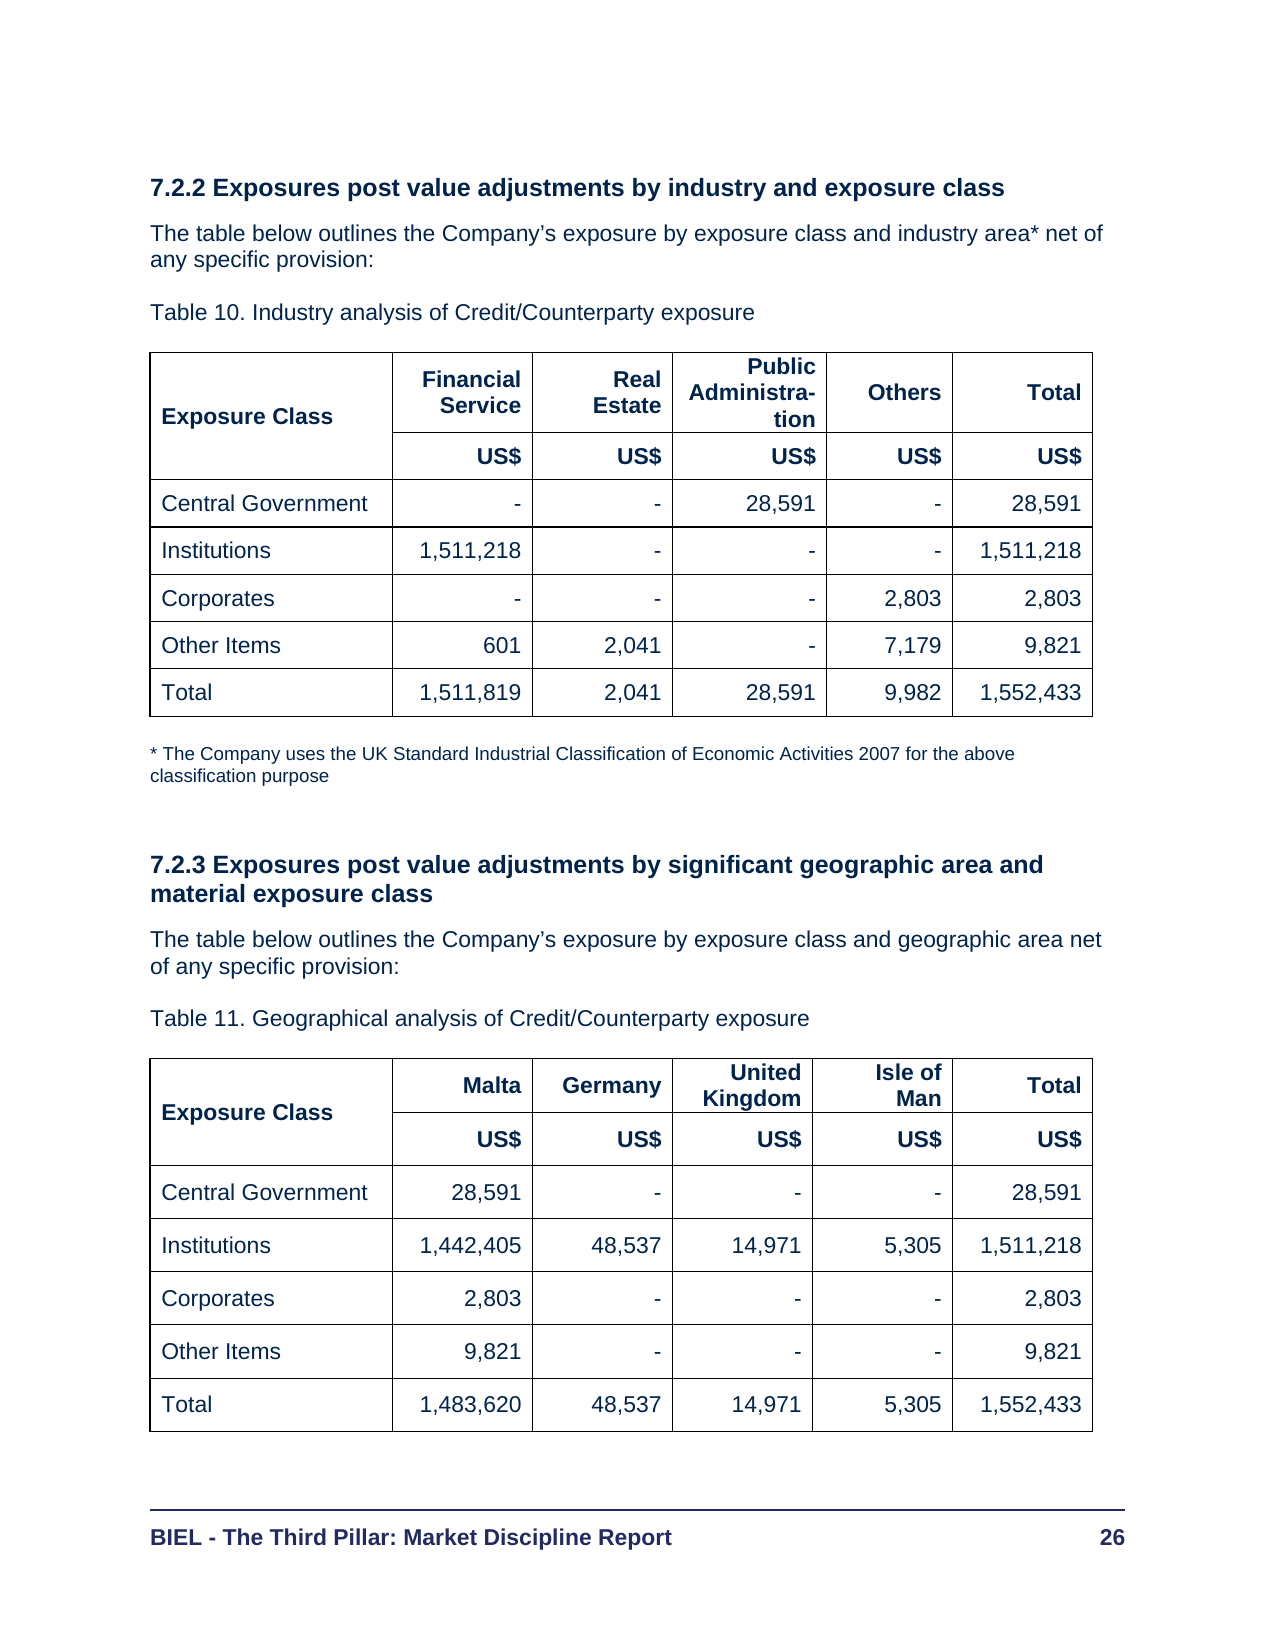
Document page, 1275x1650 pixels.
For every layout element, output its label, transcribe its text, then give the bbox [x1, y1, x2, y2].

table_cell Central Government [151, 1166, 392, 1218]
table_cell - [813, 1325, 952, 1377]
table_cell Other Items [151, 622, 392, 668]
table_cell US$ [673, 1113, 812, 1165]
table_cell - [393, 575, 532, 621]
table_cell 1,483,620 [393, 1379, 532, 1431]
text Table 10. Industry analysis of Credit/Counterparty exposure [150, 299, 1125, 325]
table_cell Corporates [151, 1272, 392, 1324]
table_cell 28,591 [953, 1166, 1092, 1218]
table_cell 28,591 [953, 480, 1092, 526]
text Table 11. Geographical analysis of Credit/Counterparty exposure [150, 1005, 1125, 1032]
table_cell 2,041 [533, 669, 672, 716]
table_cell - [813, 1272, 952, 1324]
table_cell 601 [393, 622, 532, 668]
table_header United Kingdom [673, 1059, 812, 1112]
table_cell 1,511,218 [953, 528, 1092, 574]
table_cell - [673, 1272, 812, 1324]
table_cell - [827, 480, 952, 526]
table_cell Corporates [151, 575, 392, 621]
table_cell - [533, 480, 672, 526]
table_cell 1,511,819 [393, 669, 532, 716]
table_header Germany [533, 1059, 672, 1112]
table_header Isle of Man [813, 1059, 952, 1112]
table_cell US$ [827, 433, 952, 479]
table_cell 1,552,433 [953, 1379, 1092, 1431]
table_cell - [673, 1325, 812, 1377]
table_header Real Estate [533, 353, 672, 432]
table_cell 14,971 [673, 1379, 812, 1431]
table_cell - [533, 1166, 672, 1218]
table_cell Institutions [151, 1219, 392, 1271]
table_cell 2,803 [953, 575, 1092, 621]
table_cell 7,179 [827, 622, 952, 668]
table_cell Central Government [151, 480, 392, 526]
table_cell - [533, 1325, 672, 1377]
table_cell - [673, 575, 826, 621]
table_cell 2,803 [953, 1272, 1092, 1324]
text * The Company uses the UK Standard Industrial Classification of Economic Activities 2007 for the above classification purpose [150, 743, 1125, 786]
table_cell - [673, 528, 826, 574]
table_cell - [813, 1166, 952, 1218]
table_cell 9,821 [393, 1325, 532, 1377]
table_cell 9,821 [953, 622, 1092, 668]
table_cell US$ [393, 433, 532, 479]
table_header Others [827, 353, 952, 432]
table_cell Total [151, 1379, 392, 1431]
table_header Malta [393, 1059, 532, 1112]
subtitle 7.2.3 Exposures post value adjustments by significant geographic area and material exposure class [150, 850, 1125, 907]
table_cell 1,442,405 [393, 1219, 532, 1271]
table_cell 5,305 [813, 1379, 952, 1431]
table_cell 48,537 [533, 1219, 672, 1271]
table_cell US$ [953, 1113, 1092, 1165]
table_cell Institutions [151, 528, 392, 574]
table_cell - [533, 575, 672, 621]
table_cell 14,971 [673, 1219, 812, 1271]
table_cell - [533, 1272, 672, 1324]
table_header Total [953, 1059, 1092, 1112]
table_header Exposure Class [151, 1059, 392, 1165]
table_header Exposure Class [151, 353, 392, 479]
table_cell 2,041 [533, 622, 672, 668]
table_header Financial Service [393, 353, 532, 432]
table_cell Other Items [151, 1325, 392, 1377]
table_cell US$ [673, 433, 826, 479]
table_header Total [953, 353, 1092, 432]
table_cell 28,591 [673, 669, 826, 716]
table_cell 1,511,218 [953, 1219, 1092, 1271]
table_cell 28,591 [673, 480, 826, 526]
table_cell 9,982 [827, 669, 952, 716]
table_cell 9,821 [953, 1325, 1092, 1377]
table_cell - [533, 528, 672, 574]
text The table below outlines the Company’s exposure by exposure class and geographic area net of any specific provision: [150, 926, 1125, 979]
table_cell 28,591 [393, 1166, 532, 1218]
table_cell 1,552,433 [953, 669, 1092, 716]
table_cell 5,305 [813, 1219, 952, 1271]
table_cell 2,803 [827, 575, 952, 621]
table_cell US$ [533, 1113, 672, 1165]
text The table below outlines the Company’s exposure by exposure class and industry area* net of any specific provision: [150, 220, 1125, 273]
table_cell 48,537 [533, 1379, 672, 1431]
table_cell - [393, 480, 532, 526]
table_cell - [827, 528, 952, 574]
table_cell - [673, 622, 826, 668]
table_header Public Administra-tion [673, 353, 826, 432]
table_cell 2,803 [393, 1272, 532, 1324]
table_cell - [673, 1166, 812, 1218]
subtitle 7.2.2 Exposures post value adjustments by industry and exposure class [150, 172, 1125, 201]
table_cell US$ [813, 1113, 952, 1165]
table_cell 1,511,218 [393, 528, 532, 574]
table_cell Total [151, 669, 392, 716]
table_cell US$ [953, 433, 1092, 479]
table_cell US$ [533, 433, 672, 479]
table_cell US$ [393, 1113, 532, 1165]
